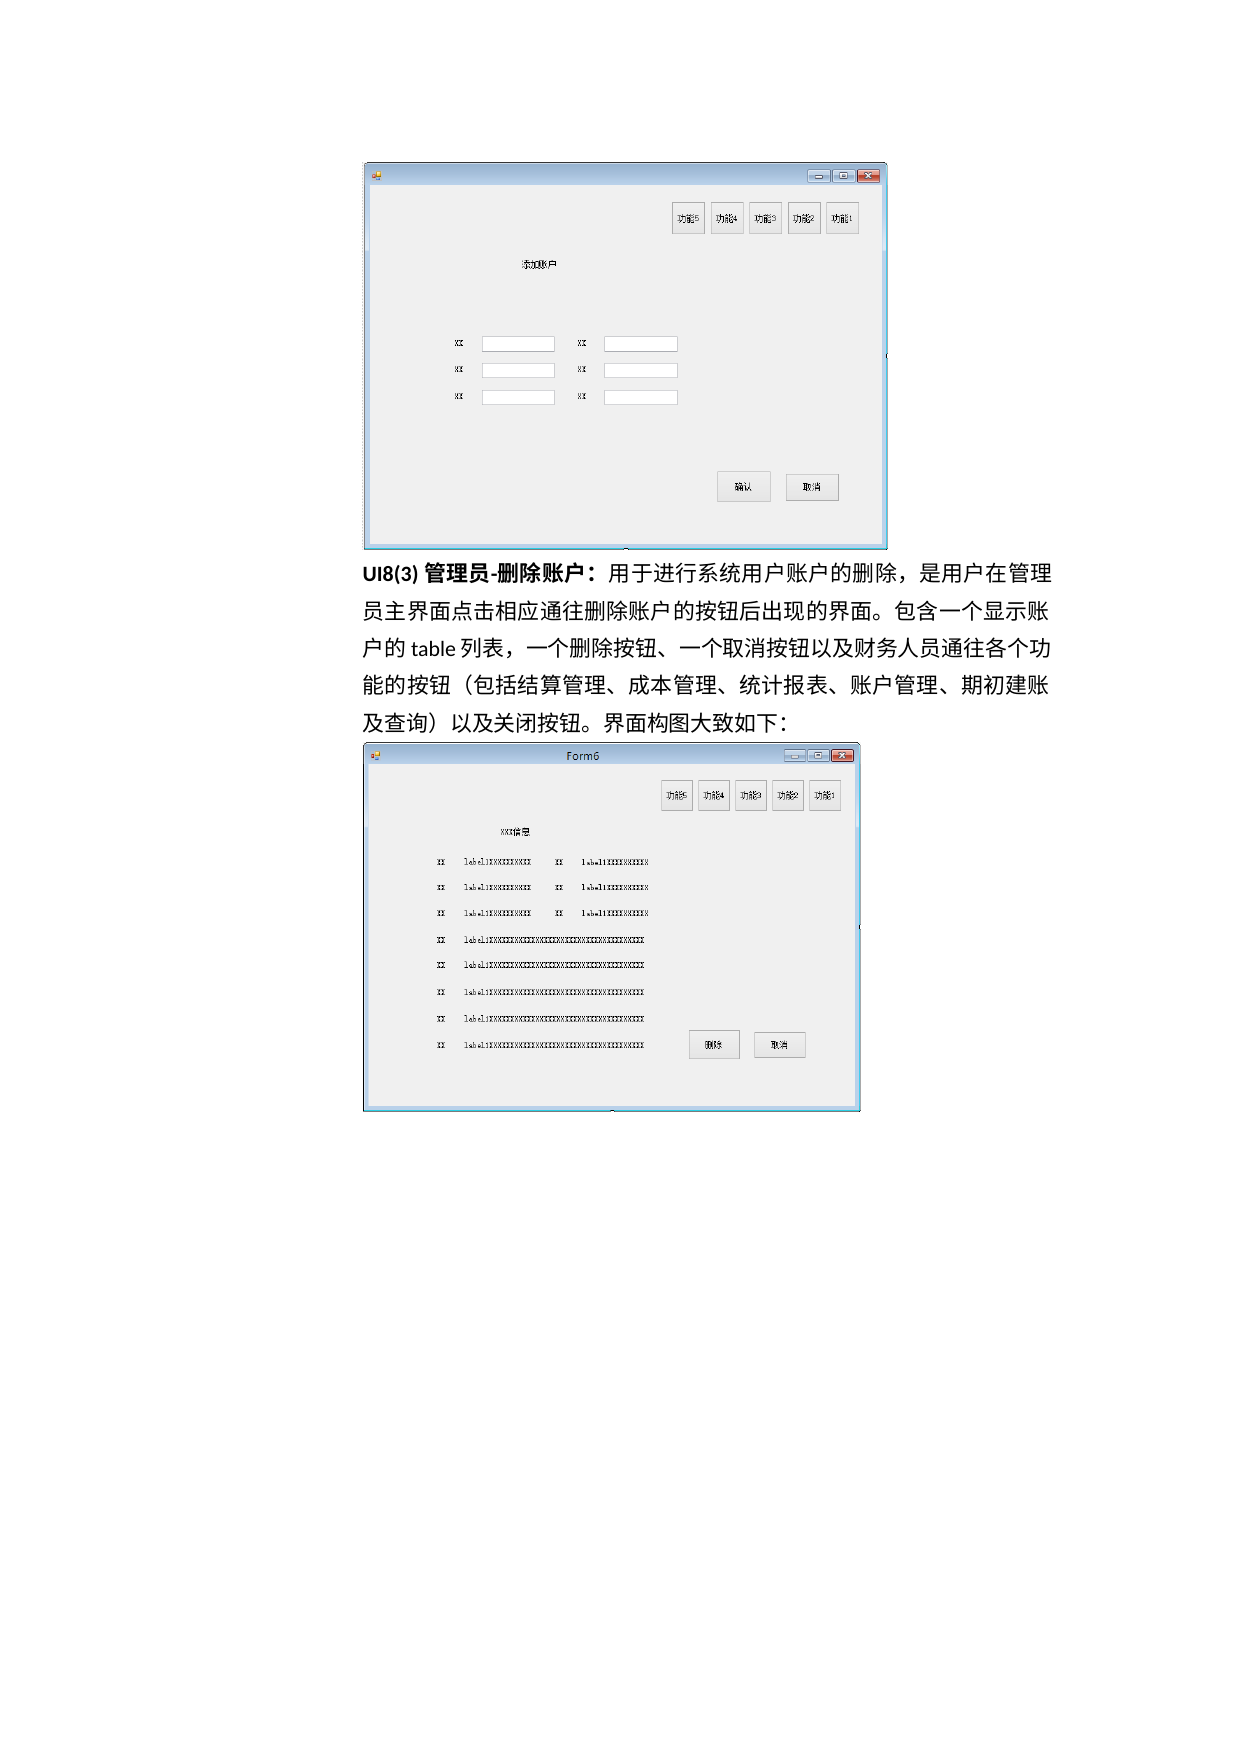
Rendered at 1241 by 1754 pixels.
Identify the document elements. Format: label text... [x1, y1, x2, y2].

picture [362, 742, 861, 1112]
text UI8(3) 管理员-删除账户：用于进行系统用户账户的删除，是用户在管理员主界面点击相应通往删除账户的按钮后出现的界面。包含一个显示账户的table列表，一个删除按钮、一个取消按钮以及财务人员通往各个功能的按钮（包括结算管理、成本管理、统计报表、账户管理、期初建账及查询）以及关闭按钮。界面构图大致如下： [362, 556, 1053, 738]
picture [362, 162, 888, 550]
